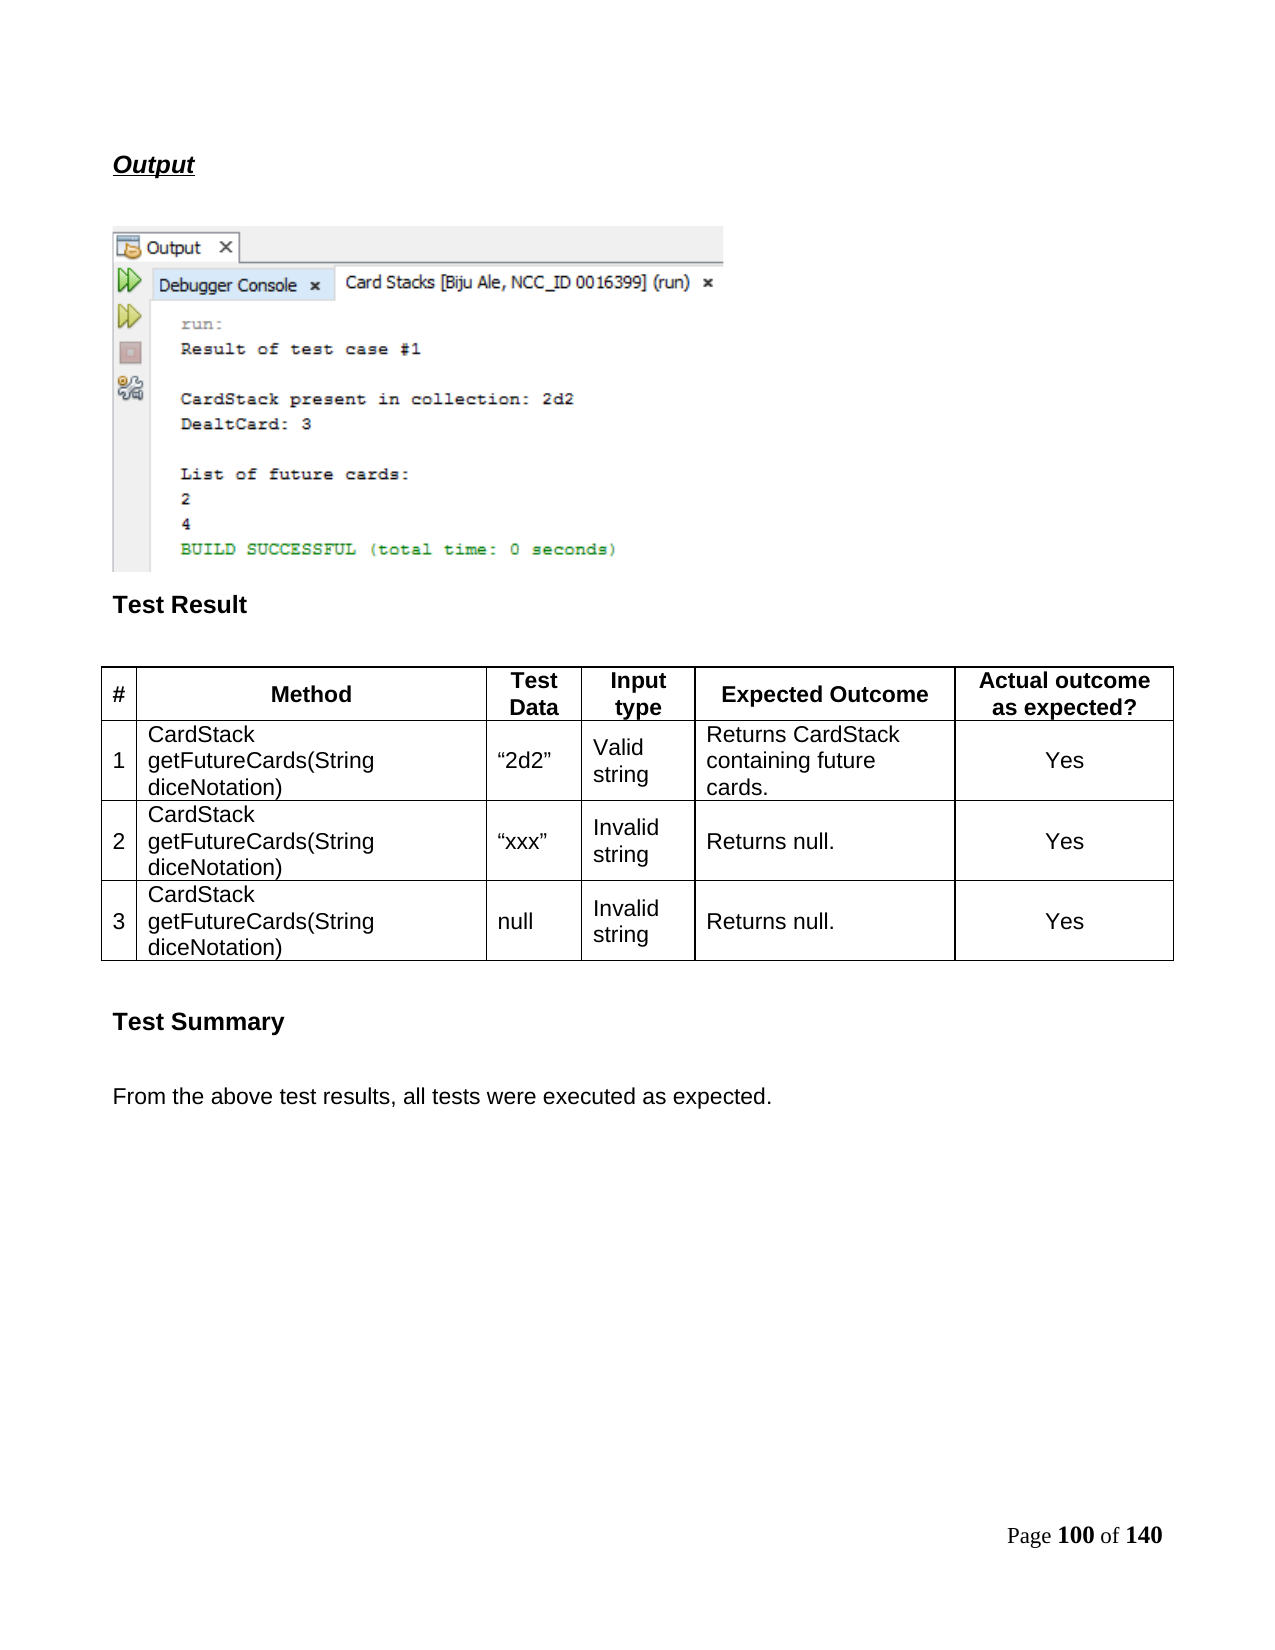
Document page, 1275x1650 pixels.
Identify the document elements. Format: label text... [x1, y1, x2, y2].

table_cell “xxx” [487, 801, 581, 880]
table_cell Invalid string [582, 801, 694, 880]
table_cell 3 [102, 881, 136, 960]
table_cell Returns null. [696, 881, 954, 960]
table_header Test Data [487, 668, 581, 720]
table_cell CardStack getFutureCards(String diceNotation) [137, 721, 486, 800]
table_cell Yes [956, 721, 1173, 800]
table_cell Invalid string [582, 881, 694, 960]
table_cell Yes [956, 881, 1173, 960]
table_header # [102, 668, 136, 720]
subtitle Test Summary [112, 1007, 1162, 1035]
table_cell Returns null. [696, 801, 954, 880]
table_cell Valid string [582, 721, 694, 800]
text From the above test results, all tests were executed as expected. [112, 1083, 1162, 1109]
table_cell Yes [956, 801, 1173, 880]
table_header Input type [582, 668, 694, 720]
table_cell CardStack getFutureCards(String diceNotation) [137, 881, 486, 960]
subtitle Test Result [112, 590, 1162, 619]
picture [112, 226, 724, 572]
table_cell 1 [102, 721, 136, 800]
table_cell null [487, 881, 581, 960]
table_cell Returns CardStack containing future cards. [696, 721, 954, 800]
table_header Method [137, 668, 486, 720]
table_header Actual outcome as expected? [956, 668, 1173, 720]
table_header Expected Outcome [696, 668, 954, 720]
table_cell 2 [102, 801, 136, 880]
table_cell “2d2” [487, 721, 581, 800]
subtitle Output [112, 150, 1162, 179]
table_cell CardStack getFutureCards(String diceNotation) [137, 801, 486, 880]
